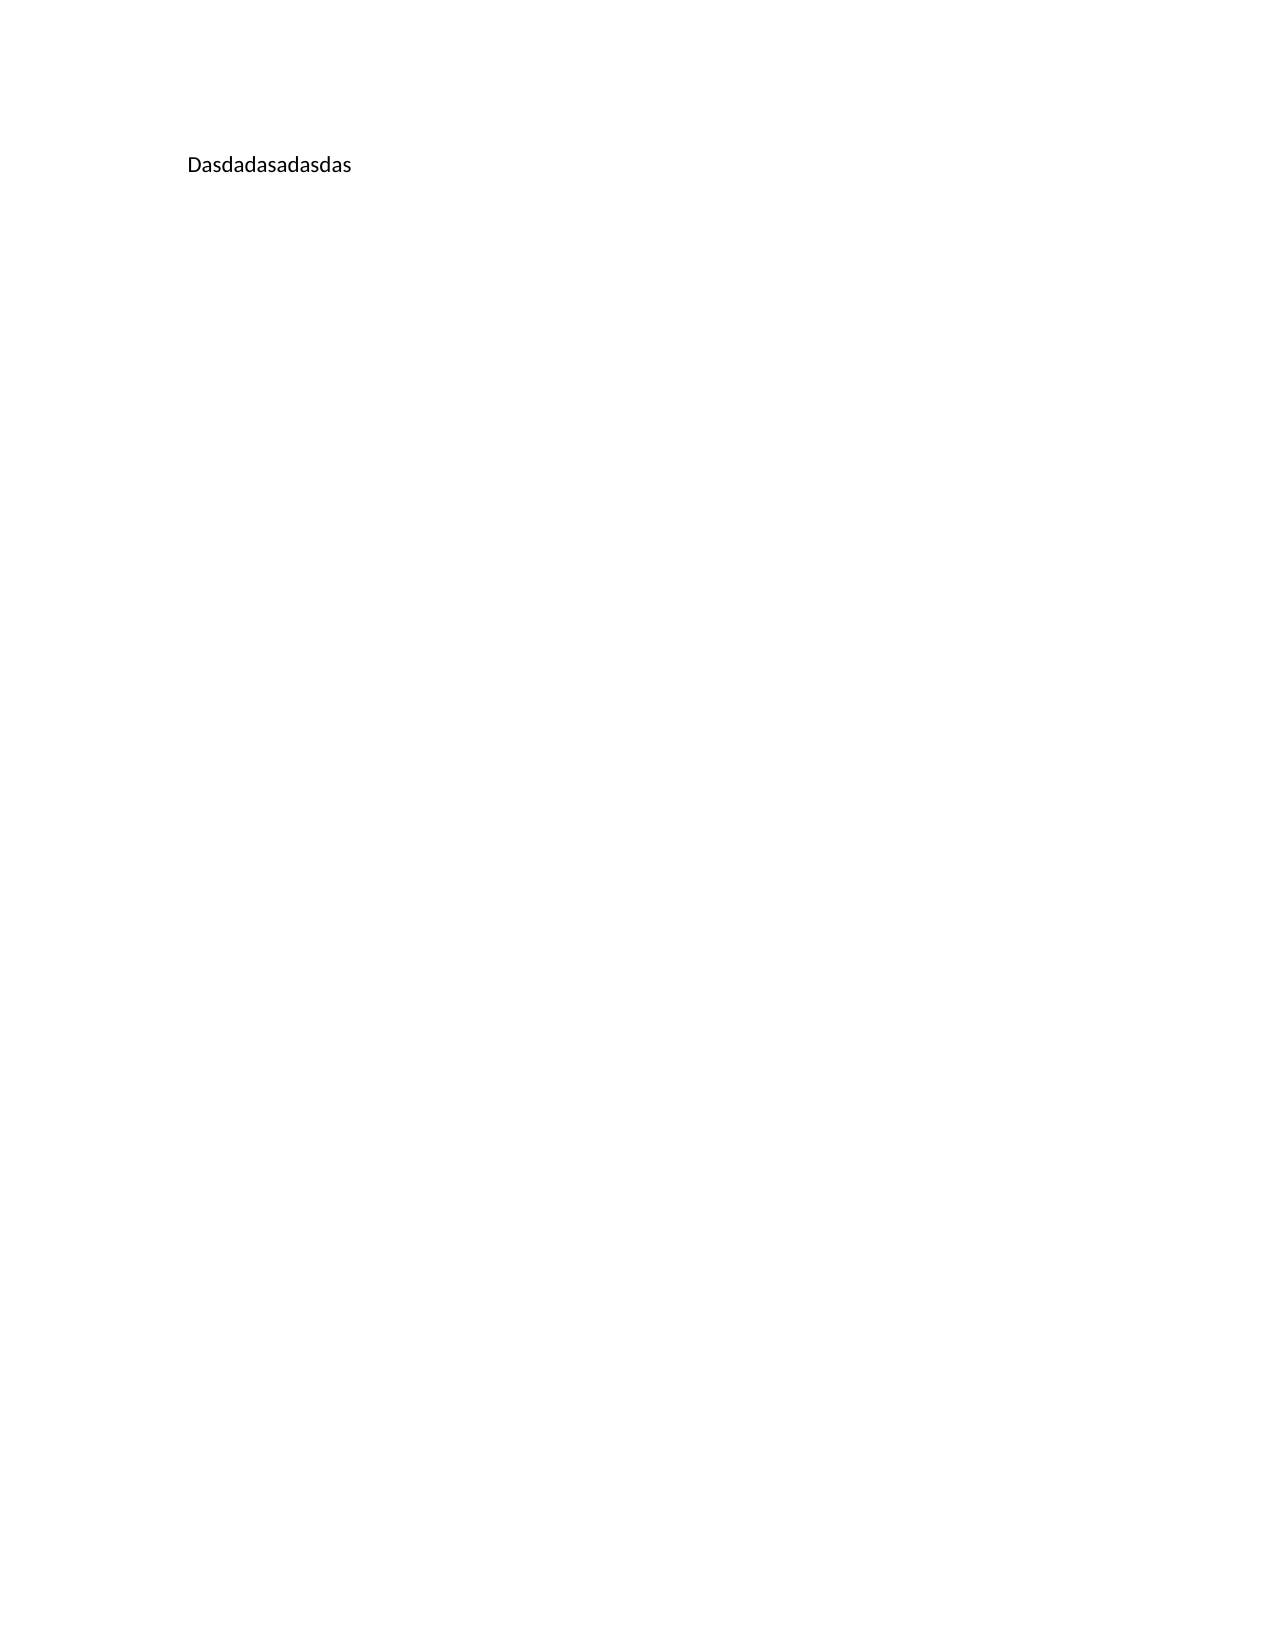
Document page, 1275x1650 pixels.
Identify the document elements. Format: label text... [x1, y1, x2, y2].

text Dasdadasadasdas [187, 150, 1087, 178]
